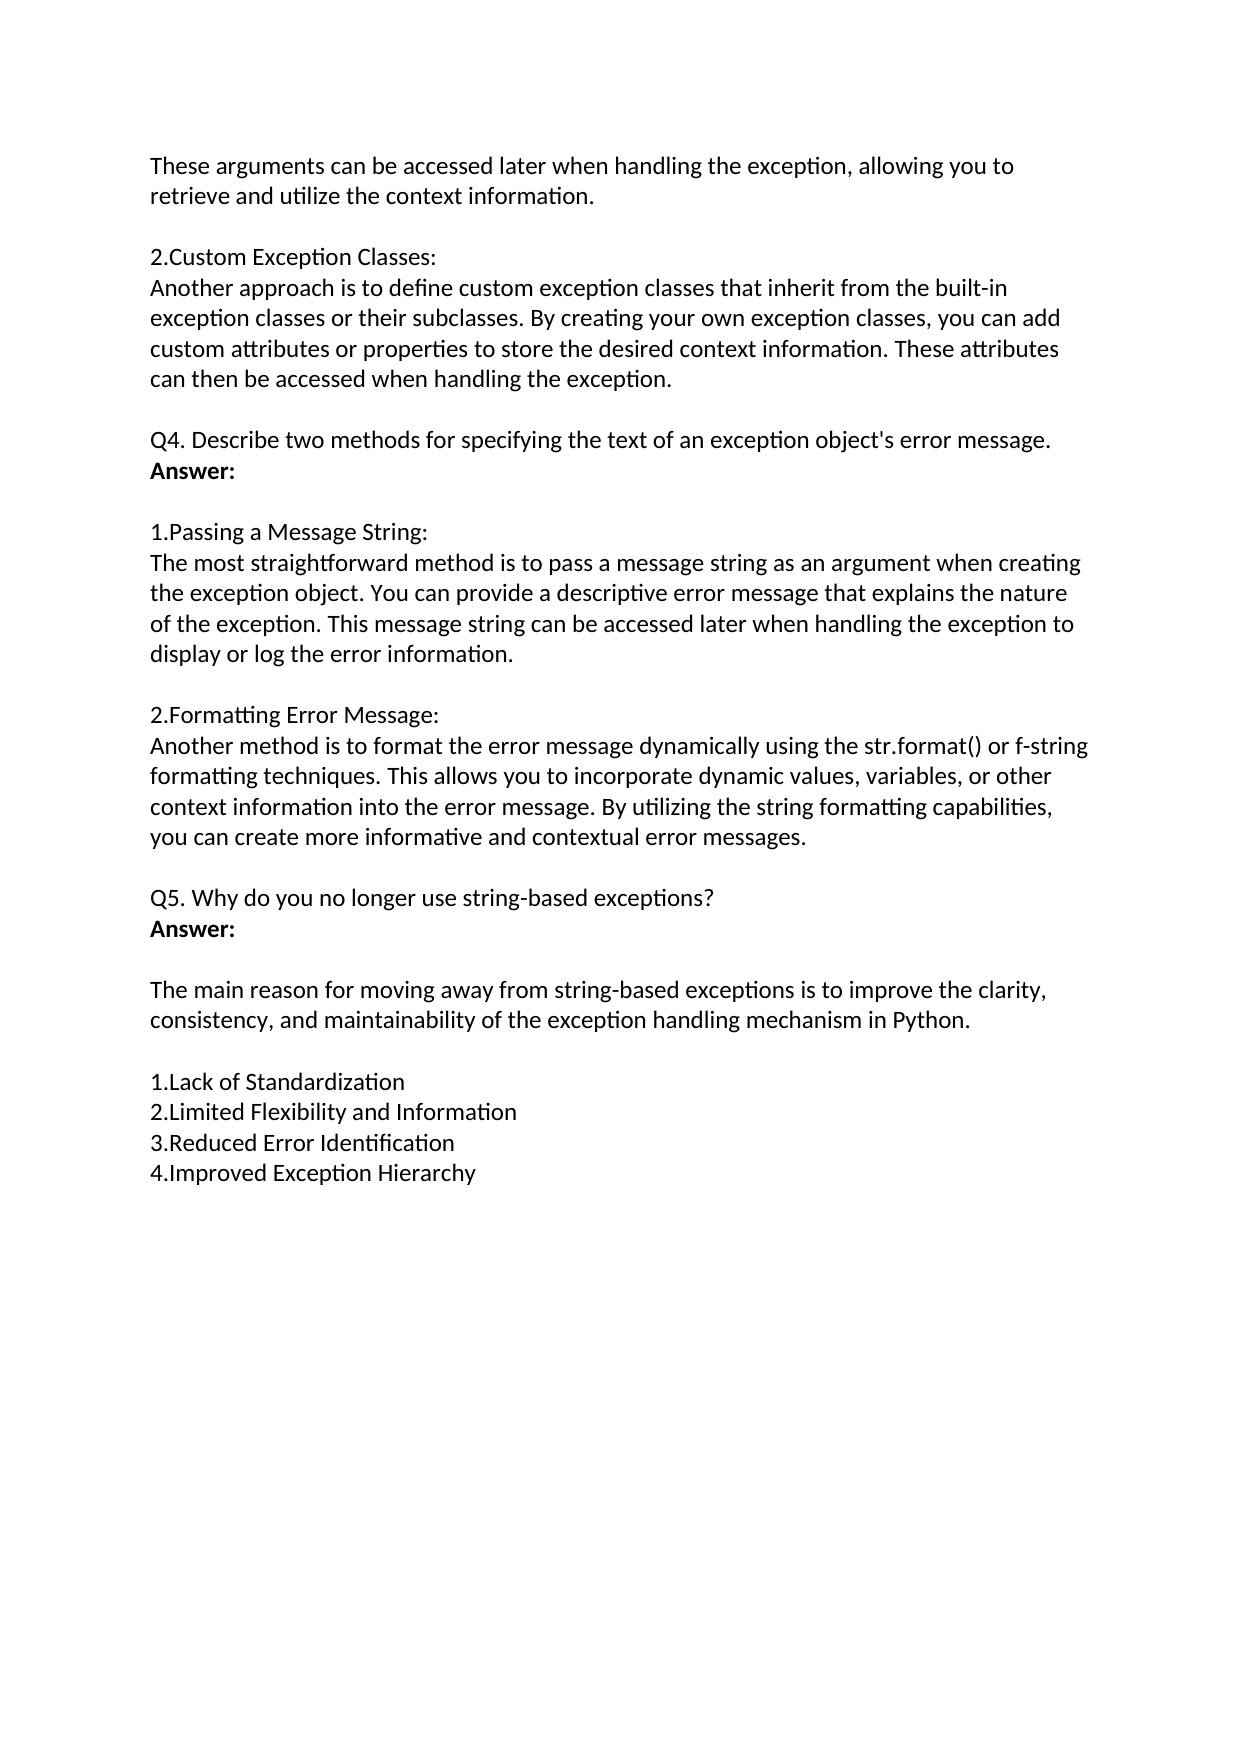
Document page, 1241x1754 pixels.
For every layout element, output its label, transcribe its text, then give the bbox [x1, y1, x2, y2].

text Another approach is to define custom exception classes that inherit from the built-in exception classes or their subclasses. By creating your own exception classes, you can add custom attributes or properties to store the desired context information. These attributes can then be accessed when handling the exception. [150, 272, 1090, 394]
text 4.Improved Exception Hierarchy [150, 1157, 1090, 1188]
text Another method is to format the error message dynamically using the str.format() or f-string formatting techniques. This allows you to incorporate dynamic values, variables, or other context information into the error message. By utilizing the string formatting capabilities, you can create more informative and contextual error messages. [150, 730, 1090, 852]
text The most straightforward method is to pass a message string as an argument when creating the exception object. You can provide a descriptive error message that explains the nature of the exception. This message string can be accessed later when handling the exception to display or log the error information. [150, 547, 1090, 669]
text Answer: [150, 913, 1090, 943]
text 1.Lack of Standardization [150, 1066, 1090, 1096]
text 2.Limited Flexibility and Information [150, 1096, 1090, 1127]
text Answer: [150, 455, 1090, 486]
text 2.Custom Exception Classes: [150, 242, 1090, 272]
text 1.Passing a Message String: [150, 516, 1090, 547]
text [150, 150, 1090, 211]
text Q5. Why do you no longer use string-based exceptions? [150, 882, 1090, 913]
text Q4. Describe two methods for specifying the text of an exception object's error message. [150, 425, 1090, 455]
text 3.Reduced Error Identification [150, 1127, 1090, 1157]
text The main reason for moving away from string-based exceptions is to improve the clarity, consistency, and maintainability of the exception handling mechanism in Python. [150, 974, 1090, 1035]
text 2.Formatting Error Message: [150, 699, 1090, 730]
